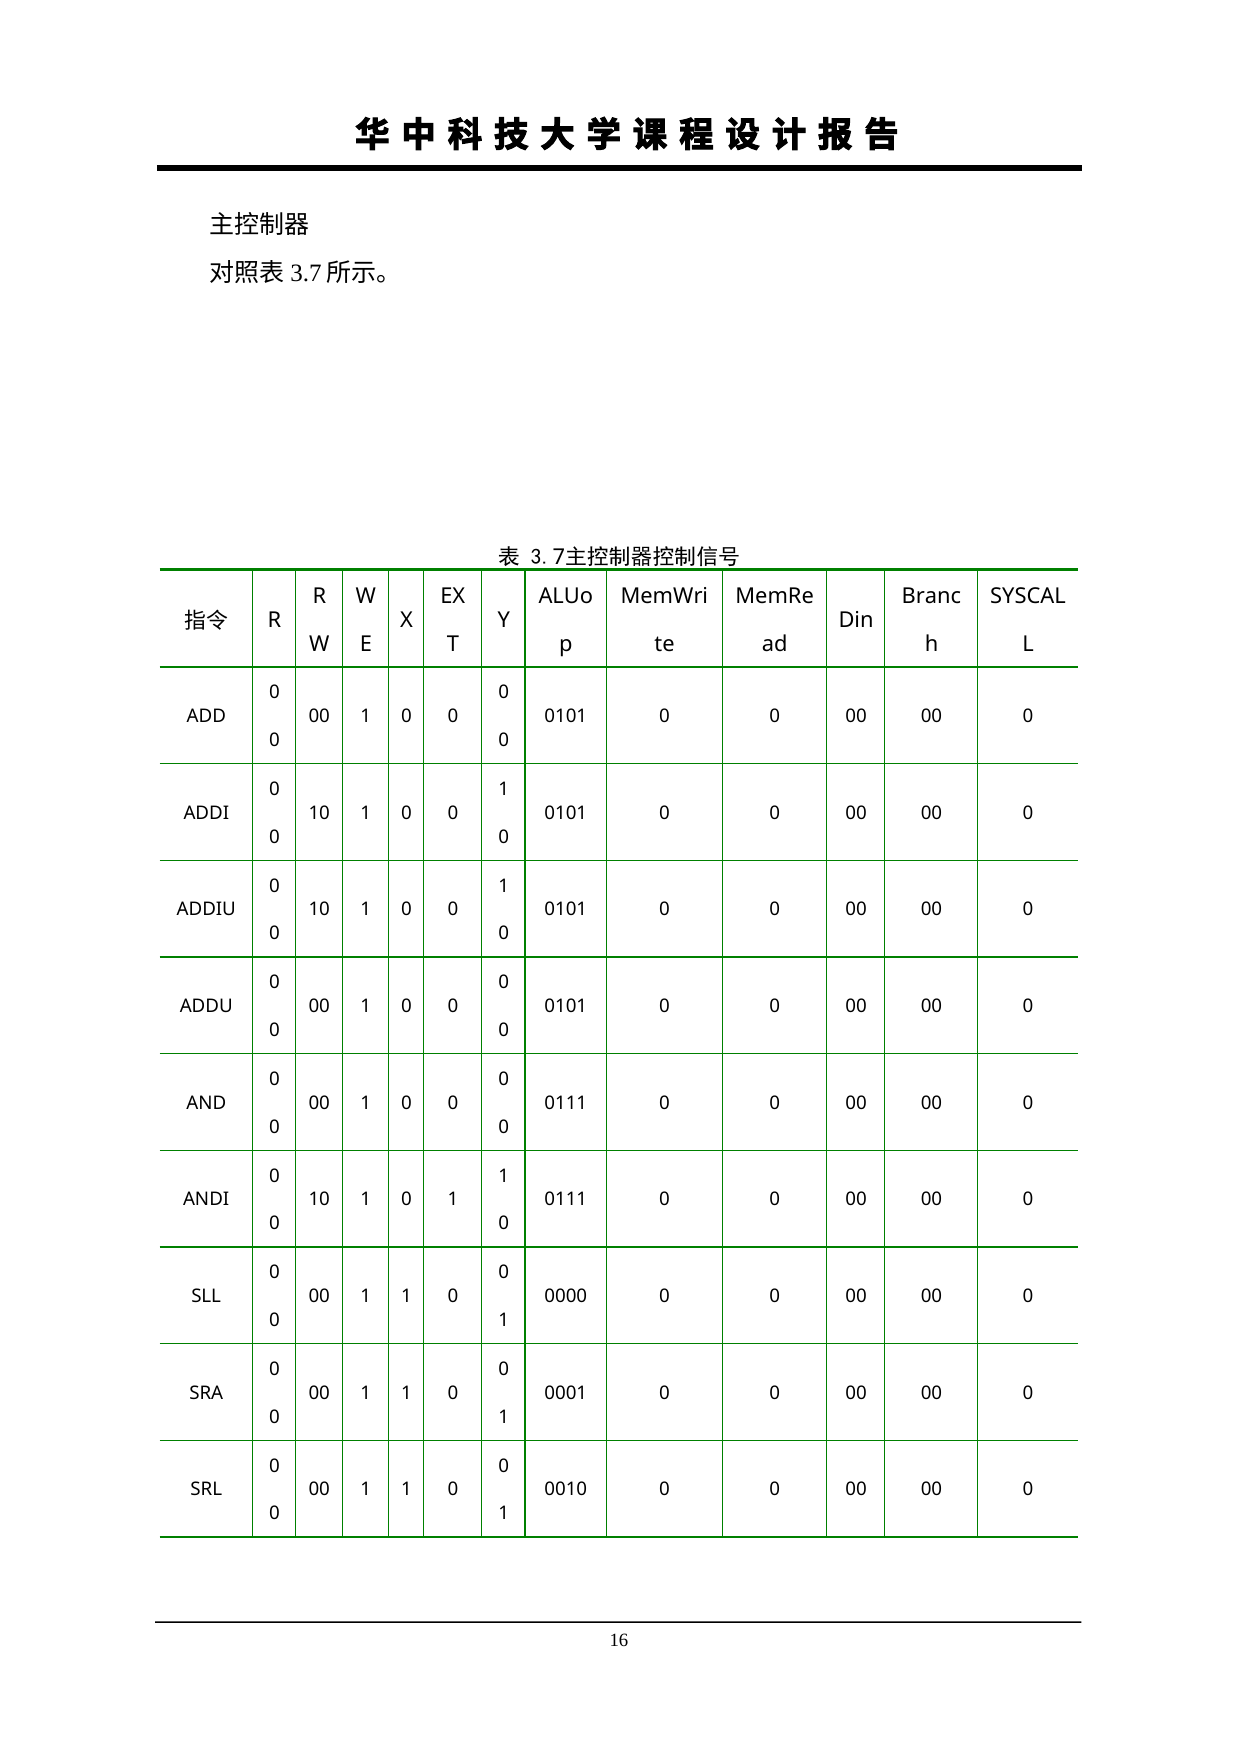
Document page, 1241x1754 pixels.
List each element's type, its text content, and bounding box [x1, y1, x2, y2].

table_cell 0 [389, 668, 423, 763]
table_cell 1 [343, 764, 388, 860]
table_cell 10 [482, 861, 524, 956]
table_cell 0111 [526, 1054, 606, 1150]
table_cell 0 [978, 1344, 1078, 1440]
table_cell 0 [978, 1248, 1078, 1343]
table_cell 01 [482, 1344, 524, 1440]
table_cell 0 [424, 1441, 481, 1536]
table_header X [389, 571, 423, 666]
table_cell 0 [389, 958, 423, 1053]
table_header MemRead [723, 571, 826, 666]
table_cell 0 [424, 668, 481, 763]
table_cell 10 [482, 1151, 524, 1246]
table_cell 1 [343, 1441, 388, 1536]
table_cell 00 [885, 764, 977, 860]
table_cell 00 [827, 1151, 884, 1246]
table_header ALUop [526, 571, 606, 666]
table_cell ADDU [160, 958, 252, 1053]
table_cell 00 [296, 1248, 342, 1343]
table_cell 0101 [526, 861, 606, 956]
table_cell 0 [607, 1344, 722, 1440]
table_cell 00 [885, 861, 977, 956]
table_cell 0101 [526, 958, 606, 1053]
table_cell 0 [424, 1054, 481, 1150]
table_cell 00 [253, 1248, 295, 1343]
table_cell 1 [343, 1151, 388, 1246]
table_cell ADDIU [160, 861, 252, 956]
table_cell 01 [482, 1248, 524, 1343]
table_cell 00 [296, 668, 342, 763]
table_cell ANDI [160, 1151, 252, 1246]
table_cell 00 [482, 958, 524, 1053]
table_cell 00 [827, 1248, 884, 1343]
table_cell 00 [296, 1441, 342, 1536]
table_header WE [343, 571, 388, 666]
table_cell 00 [885, 1248, 977, 1343]
table_cell 00 [253, 1441, 295, 1536]
table_cell 0 [723, 1151, 826, 1246]
table_cell 00 [827, 668, 884, 763]
table_cell 1 [343, 1248, 388, 1343]
table_header EXT [424, 571, 481, 666]
table_cell 1 [343, 1054, 388, 1150]
text 主控制器 [159, 198, 1104, 246]
table_cell 0 [723, 861, 826, 956]
table_cell 00 [482, 1054, 524, 1150]
table_cell 00 [253, 1054, 295, 1150]
table_cell 00 [885, 1344, 977, 1440]
table_cell 0 [978, 861, 1078, 956]
table_cell 00 [296, 1344, 342, 1440]
table_cell 0101 [526, 764, 606, 860]
table_cell 0 [978, 1054, 1078, 1150]
table_cell 0111 [526, 1151, 606, 1246]
table_cell 1 [389, 1248, 423, 1343]
table_cell 00 [885, 668, 977, 763]
table_cell 1 [343, 668, 388, 763]
table_cell 0 [424, 958, 481, 1053]
table_cell ADDI [160, 764, 252, 860]
table_header 指令 [160, 571, 252, 666]
table_cell 0 [424, 861, 481, 956]
table_cell 0 [723, 1248, 826, 1343]
table_cell 00 [253, 1344, 295, 1440]
table_header Y [482, 571, 524, 666]
table_cell 0 [389, 861, 423, 956]
table_cell 01 [482, 1441, 524, 1536]
table_header MemWrite [607, 571, 722, 666]
table_cell 0 [607, 861, 722, 956]
table_cell 0000 [526, 1248, 606, 1343]
table_cell 00 [885, 1151, 977, 1246]
table_cell SLL [160, 1248, 252, 1343]
table_cell 0101 [526, 668, 606, 763]
table_cell 0 [389, 1054, 423, 1150]
table_cell 0010 [526, 1441, 606, 1536]
table_cell 00 [296, 1054, 342, 1150]
table_cell 00 [253, 958, 295, 1053]
table_cell 00 [296, 958, 342, 1053]
table_header RW [296, 571, 342, 666]
table_cell SRL [160, 1441, 252, 1536]
table_cell 0 [978, 1151, 1078, 1246]
table_cell 1 [343, 1344, 388, 1440]
table_cell 1 [343, 861, 388, 956]
table_cell 00 [827, 1344, 884, 1440]
table_cell 0 [607, 958, 722, 1053]
table_cell 0 [389, 1151, 423, 1246]
table_cell 00 [253, 668, 295, 763]
table_cell 0 [723, 1054, 826, 1150]
table_cell 0 [424, 764, 481, 860]
table_cell 0 [607, 668, 722, 763]
table_cell SRA [160, 1344, 252, 1440]
table_cell 0 [607, 1054, 722, 1150]
table_cell 00 [253, 764, 295, 860]
table_cell 00 [827, 958, 884, 1053]
table_cell 1 [343, 958, 388, 1053]
table_header Branch [885, 571, 977, 666]
table_cell 00 [482, 668, 524, 763]
table_cell 00 [885, 1441, 977, 1536]
table_cell 0 [978, 1441, 1078, 1536]
table_cell 00 [253, 1151, 295, 1246]
table_cell 1 [389, 1441, 423, 1536]
table_cell 0 [723, 958, 826, 1053]
table_cell 00 [827, 764, 884, 860]
table_cell 0 [978, 668, 1078, 763]
table_cell 0 [978, 764, 1078, 860]
table_cell 1 [389, 1344, 423, 1440]
table_cell 0 [607, 1441, 722, 1536]
table_cell 00 [827, 861, 884, 956]
table_cell 00 [827, 1054, 884, 1150]
table_header Din [827, 571, 884, 666]
table_cell 0001 [526, 1344, 606, 1440]
table_cell 0 [389, 764, 423, 860]
table_cell ADD [160, 668, 252, 763]
table_cell 10 [296, 1151, 342, 1246]
table_cell AND [160, 1054, 252, 1150]
table_cell 1 [424, 1151, 481, 1246]
table_cell 00 [827, 1441, 884, 1536]
table_cell 0 [607, 764, 722, 860]
table_header R [253, 571, 295, 666]
table_cell 10 [296, 861, 342, 956]
table_cell 0 [424, 1344, 481, 1440]
table_cell 00 [885, 1054, 977, 1150]
table_cell 0 [607, 1248, 722, 1343]
table_cell 0 [424, 1248, 481, 1343]
table_cell 00 [885, 958, 977, 1053]
table_cell 0 [723, 764, 826, 860]
table_cell 0 [723, 1441, 826, 1536]
table_cell 0 [723, 1344, 826, 1440]
table_cell 0 [607, 1151, 722, 1246]
table_cell 10 [482, 764, 524, 860]
table_header SYSCALL [978, 571, 1078, 666]
table_cell 00 [253, 861, 295, 956]
table_cell 0 [978, 958, 1078, 1053]
table_cell 10 [296, 764, 342, 860]
table_cell 0 [723, 668, 826, 763]
